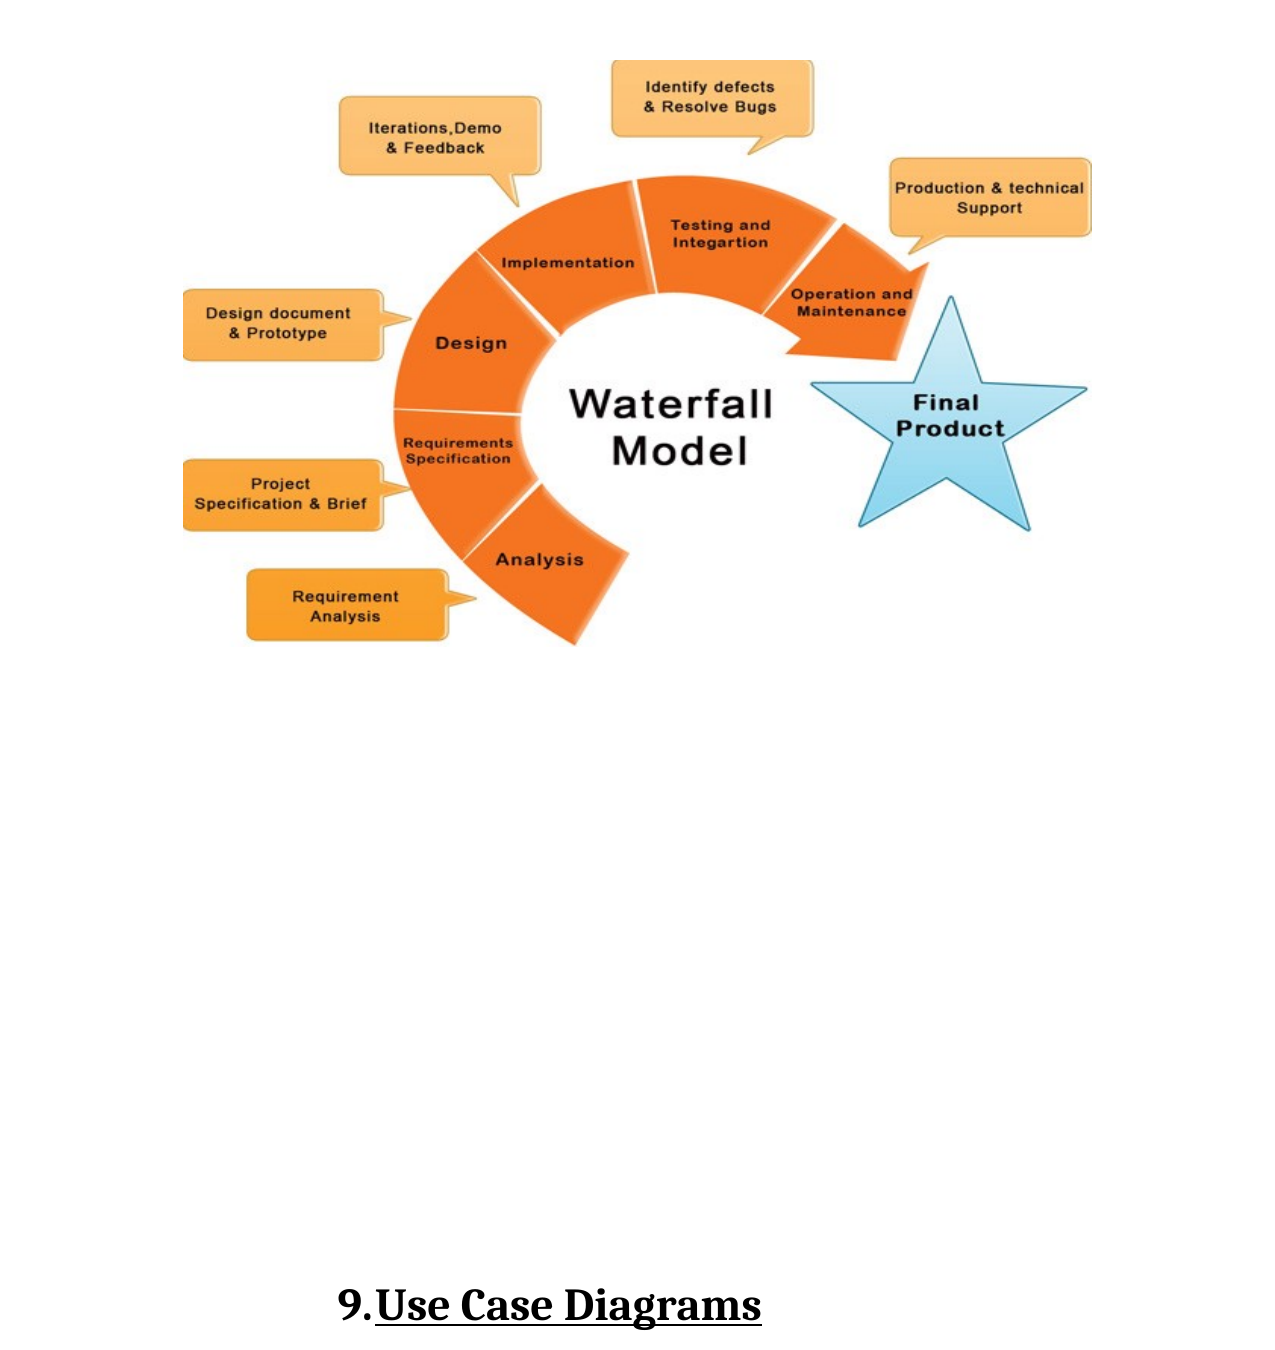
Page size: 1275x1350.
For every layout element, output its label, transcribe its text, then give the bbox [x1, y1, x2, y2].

picture [183, 60, 1092, 647]
list Use Case Diagrams [337, 1279, 1125, 1332]
